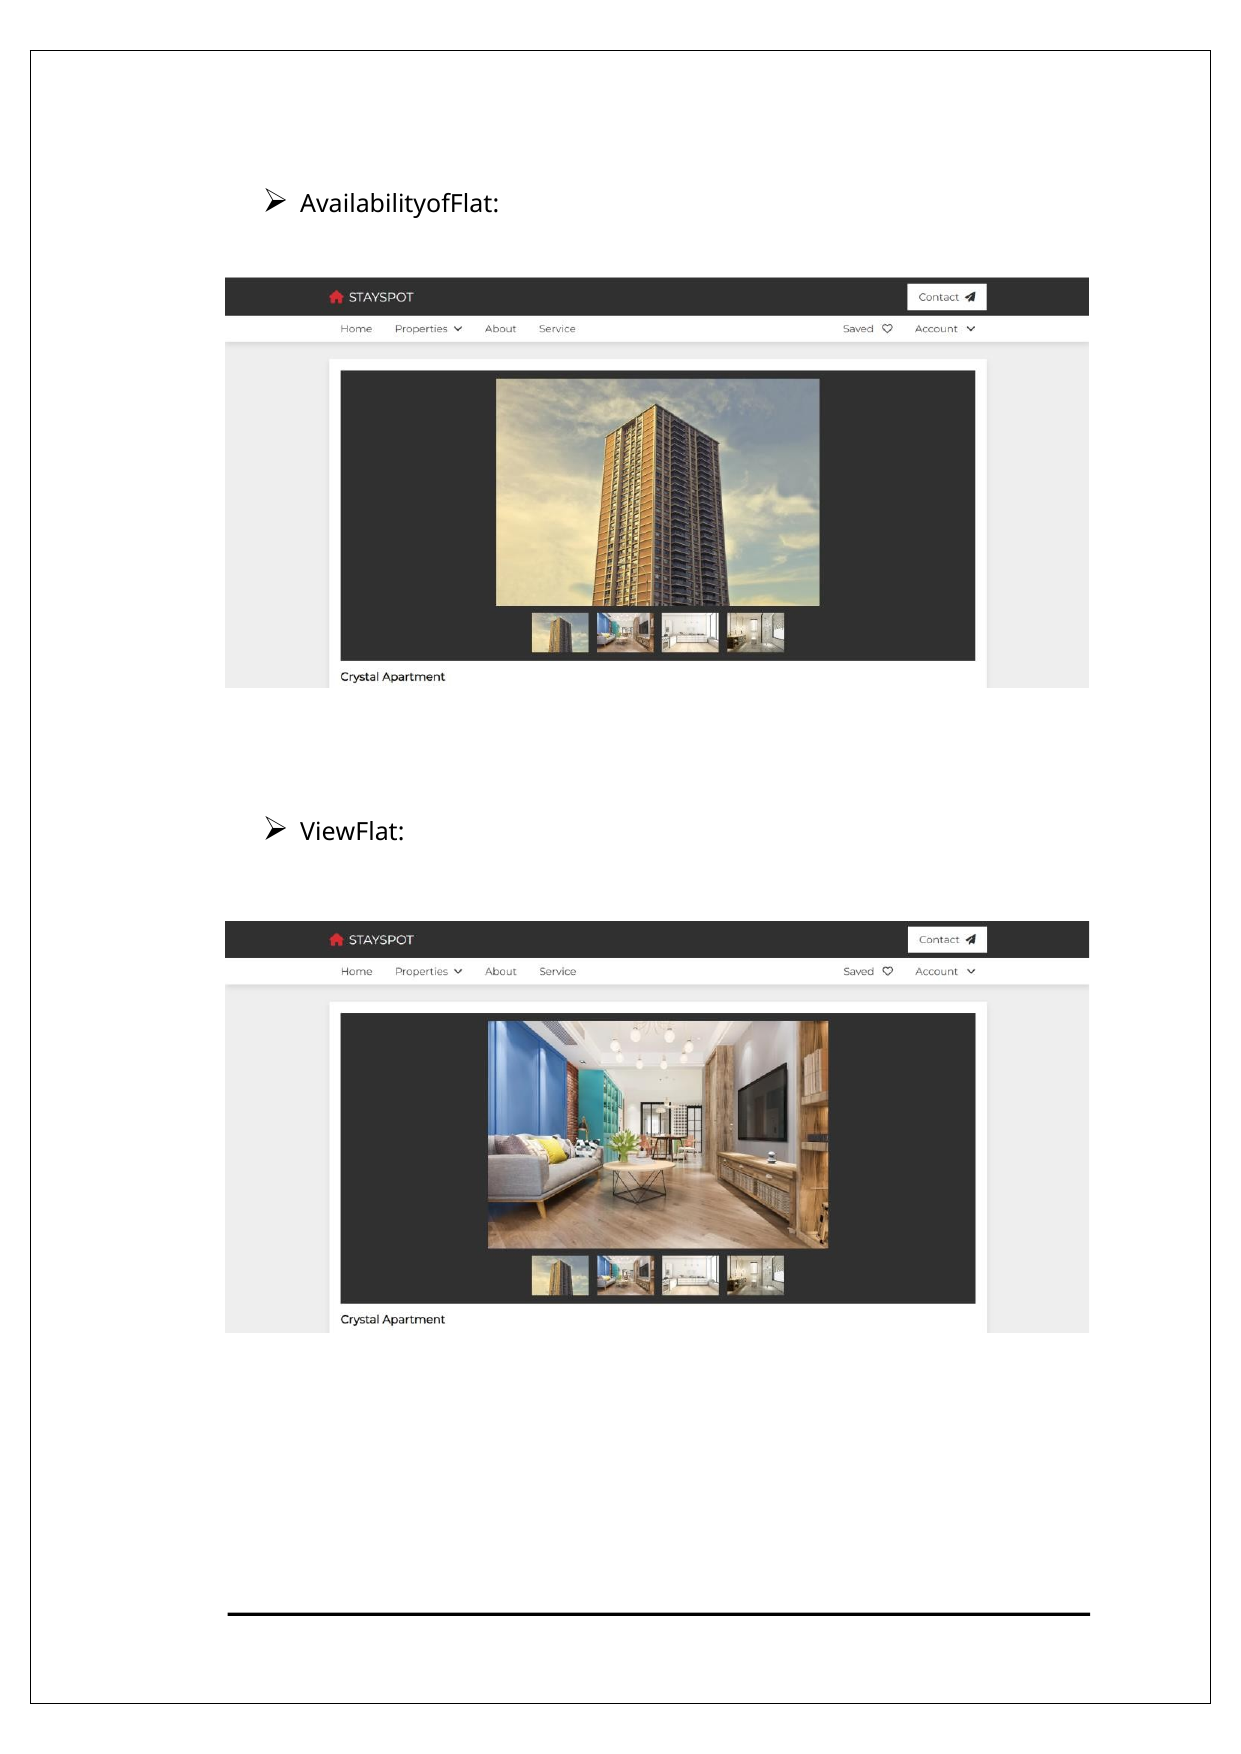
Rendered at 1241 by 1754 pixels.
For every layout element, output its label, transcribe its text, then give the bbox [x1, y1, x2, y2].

list ViewFlat: [262, 814, 1210, 848]
picture [225, 277, 1089, 688]
list AvailabilityofFlat: [262, 186, 1210, 220]
picture [225, 921, 1090, 1333]
